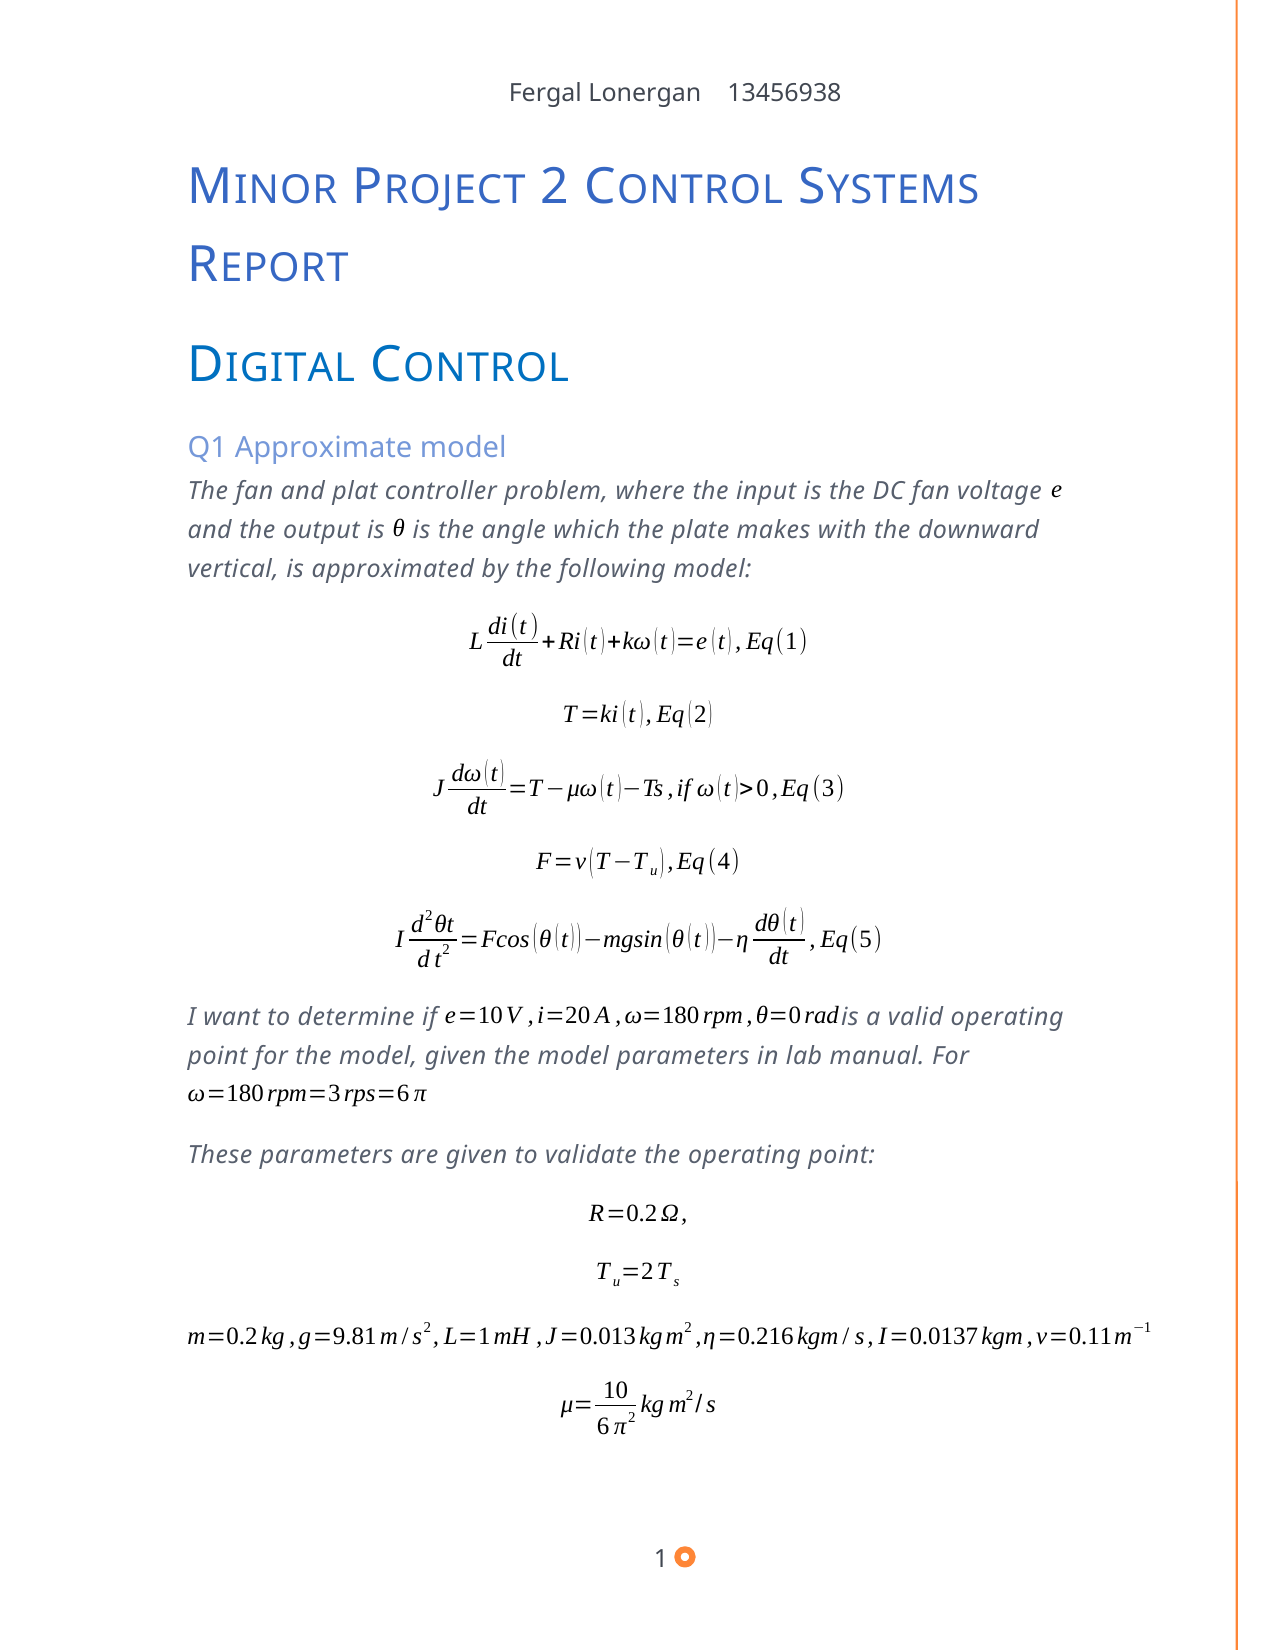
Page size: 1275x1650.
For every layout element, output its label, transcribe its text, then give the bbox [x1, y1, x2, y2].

title Digital Control [187, 327, 1087, 396]
subtitle The fan and plat controller problem, where the input is the DC fan voltage and the output is is the angle which the plate makes with the downward vertical, is approximated by the following model: [187, 472, 1087, 585]
subtitle I want to determine if is a valid operating point for the model, given the model parameters in lab manual. For [187, 998, 1087, 1111]
subtitle These parameters are given to validate the operating point: [187, 1137, 1087, 1171]
subtitle Q1 Approximate model [187, 427, 1087, 466]
